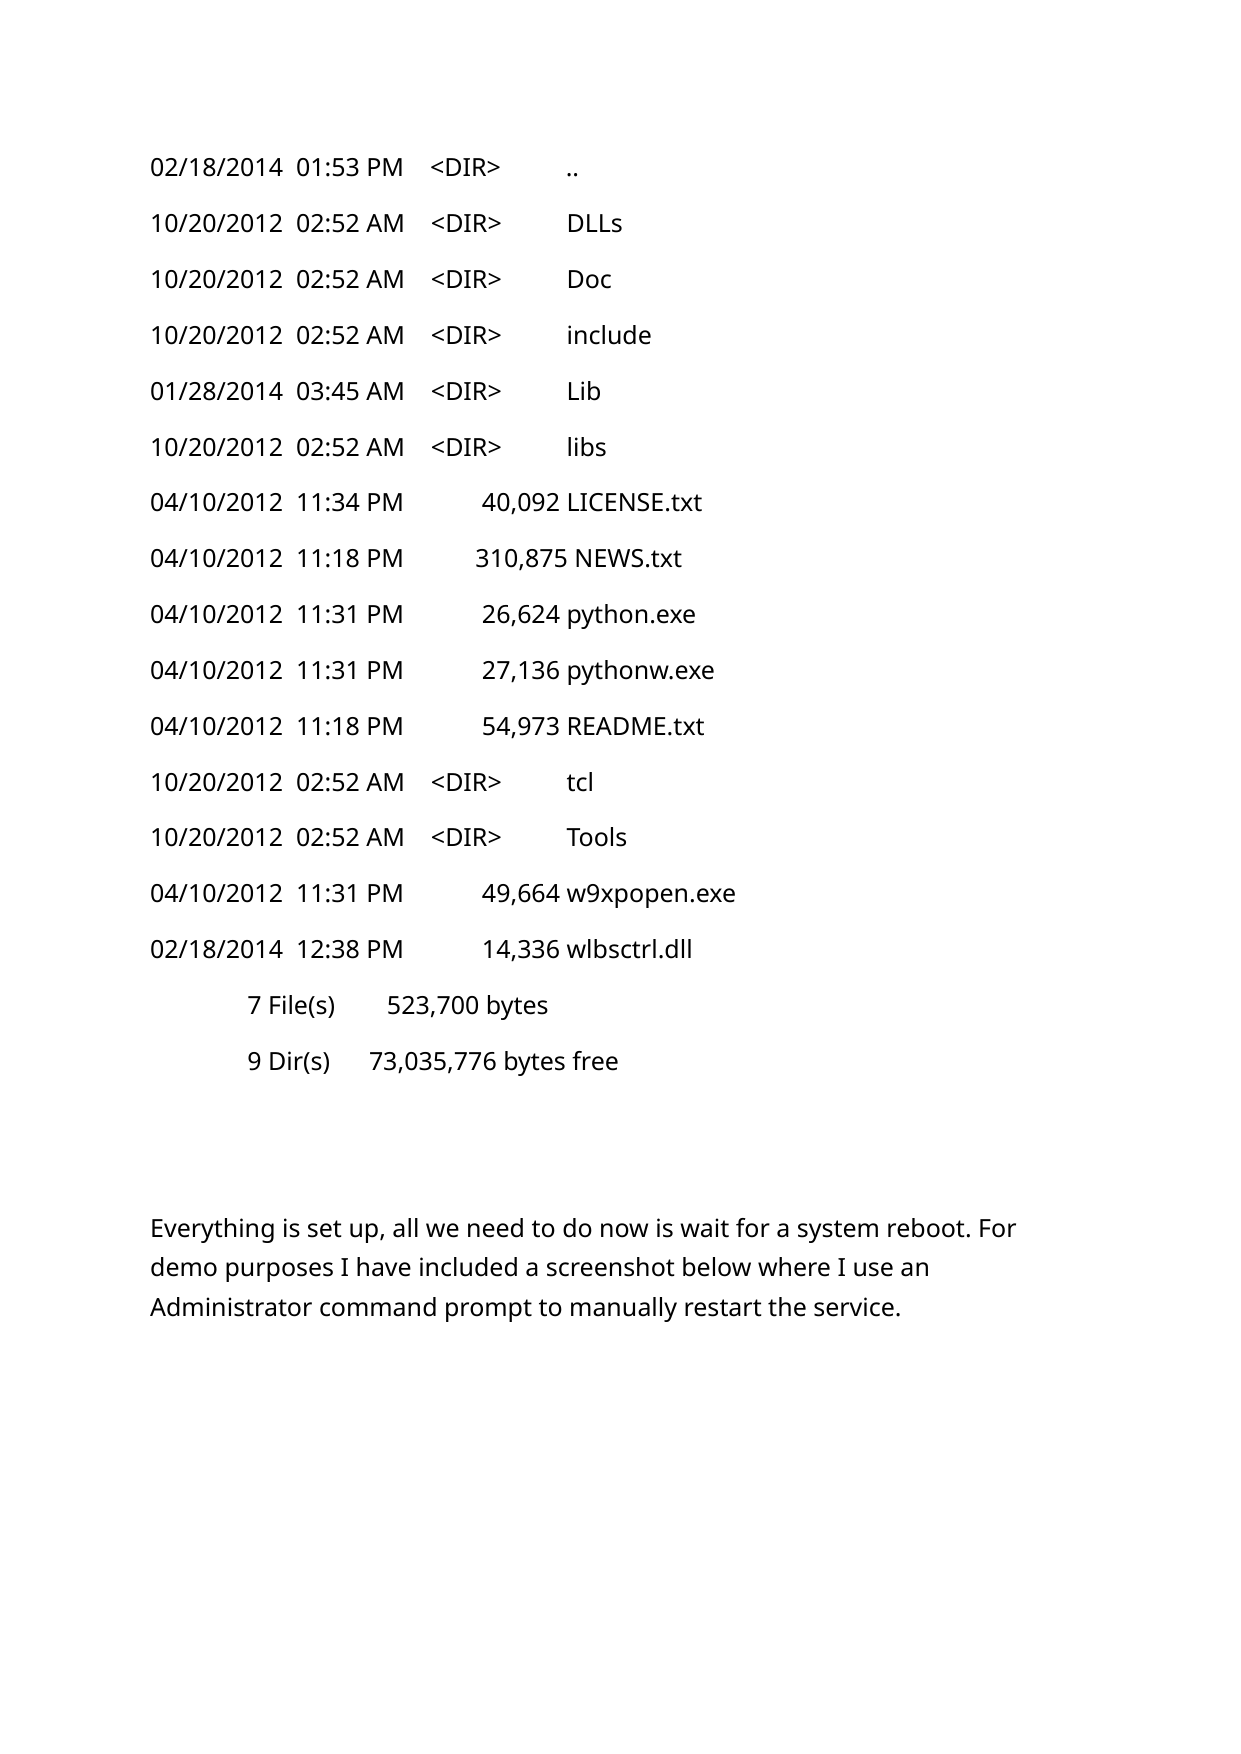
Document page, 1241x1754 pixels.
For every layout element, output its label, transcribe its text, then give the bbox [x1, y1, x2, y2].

text 04/10/2012 11:18 PM 310,875 NEWS.txt [150, 541, 1090, 575]
text Everything is set up, all we need to do now is wait for a system reboot. For demo purposes I have included a screenshot below where I use an Administrator command prompt to manually restart the service. [150, 1211, 1090, 1323]
text 10/20/2012 02:52 AM <DIR> Doc [150, 262, 1090, 296]
text 10/20/2012 02:52 AM <DIR> libs [150, 429, 1090, 463]
text 04/10/2012 11:31 PM 49,664 w9xpopen.exe [150, 876, 1090, 910]
text 10/20/2012 02:52 AM <DIR> include [150, 317, 1090, 352]
text 02/18/2014 12:38 PM 14,336 wlbsctrl.dll [150, 932, 1090, 966]
text 9 Dir(s) 73,035,776 bytes free [150, 1043, 1090, 1077]
text 01/28/2014 03:45 AM <DIR> Lib [150, 373, 1090, 407]
text 7 File(s) 523,700 bytes [150, 987, 1090, 1022]
text 02/18/2014 01:53 PM <DIR> .. [150, 150, 1090, 184]
text 04/10/2012 11:18 PM 54,973 README.txt [150, 708, 1090, 742]
text 04/10/2012 11:31 PM 27,136 pythonw.exe [150, 652, 1090, 687]
text 04/10/2012 11:34 PM 40,092 LICENSE.txt [150, 485, 1090, 519]
text 04/10/2012 11:31 PM 26,624 python.exe [150, 597, 1090, 631]
text 10/20/2012 02:52 AM <DIR> tcl [150, 764, 1090, 798]
text 10/20/2012 02:52 AM <DIR> Tools [150, 820, 1090, 854]
text 10/20/2012 02:52 AM <DIR> DLLs [150, 206, 1090, 240]
